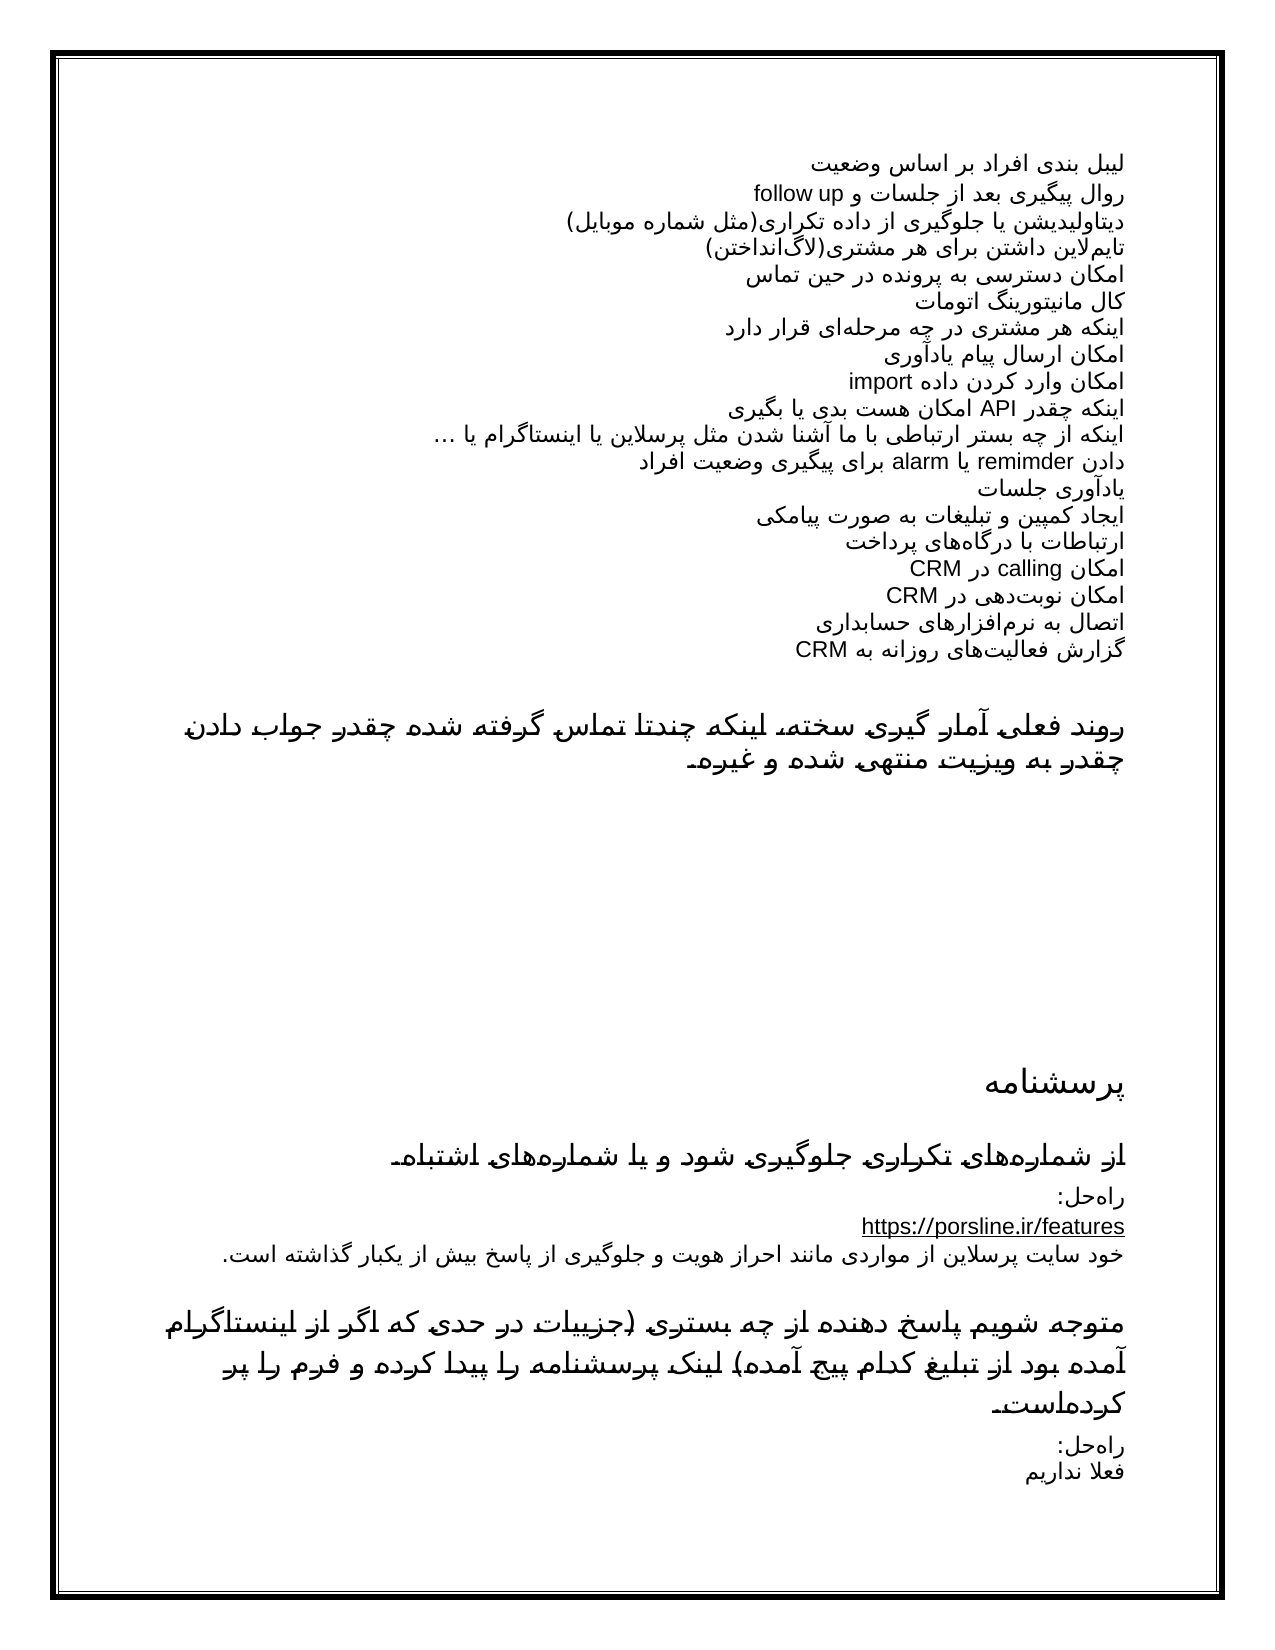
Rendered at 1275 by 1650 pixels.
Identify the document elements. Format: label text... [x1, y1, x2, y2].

text روند فعلی آمار گیری سخته، اینکه چندتا تماس گرفته شده چقدر جواب دادن چقدر به ویزیت منتهی شده و غیره. [150, 708, 1125, 776]
text راه‌حل: [150, 1183, 1125, 1210]
text اینکه چقدر API امکان هست بدی یا بگیری [150, 395, 1125, 422]
text کال مانیتورینگ اتومات [150, 288, 1125, 314]
text ارتباطات با درگاه‌های پرداخت [150, 528, 1125, 555]
text اتصال به نرم‌افزارهای حسابداری [150, 609, 1125, 636]
text راه‌حل: [150, 1432, 1125, 1458]
text دادن remimder یا alarm برای پیگیری وضعیت افراد [150, 448, 1125, 475]
text https://porsline.ir/features [150, 1210, 1125, 1241]
text پرسشنامه [150, 1062, 1125, 1101]
text امکان وارد کردن داده import [150, 368, 1125, 395]
text لیبل بندی افراد بر اساس وضعیت [150, 150, 1125, 177]
text اینکه از چه بستر ارتباطی با ما آشنا شدن مثل پرسلاین یا اینستاگرام یا … [150, 422, 1125, 448]
text امکان ارسال پیام یادآوری [150, 341, 1125, 368]
text امکان نوبت‌‌دهی در CRM [150, 582, 1125, 609]
text امکان calling در CRM [150, 555, 1125, 582]
text گزارش فعالیت‌های روزانه به CRM [150, 636, 1125, 662]
text فعلا نداریم [150, 1458, 1125, 1485]
text اینکه هر مشتری در چه مرحله‌‌ای قرار دارد [150, 314, 1125, 341]
text خود سایت پرسلاین از مواردی مانند احراز هویت و جلوگیری از پاسخ بیش از یکبار گذاشته است. [150, 1241, 1125, 1268]
text یادآوری جلسات [150, 475, 1125, 502]
text دیتاولیدیشن یا جلوگیری از داده تکراری(مثل شماره موبایل) [150, 208, 1125, 234]
text ایجاد کمپین و تبلیغات به صورت پیامکی [150, 502, 1125, 528]
text از شماره‌های تکراری جلوگیری شود و یا شماره‌های اشتباه. [150, 1138, 1125, 1172]
text متوجه شویم پاسخ دهنده از چه بستری (جزییات در حدی که اگر از اینستاگرام آمده بود از تبلیغ کدام پیج آمده) لینک پرسشنامه را پیدا کرده و فرم را پر کرده‌است. [150, 1305, 1125, 1421]
text تایم‌لاین داشتن برای هر مشتری(لاگ‌انداختن) [150, 234, 1125, 261]
text روال پیگیری بعد از جلسات و follow up [150, 177, 1125, 208]
text امکان دسترسی به پرونده در حین تماس [150, 261, 1125, 288]
